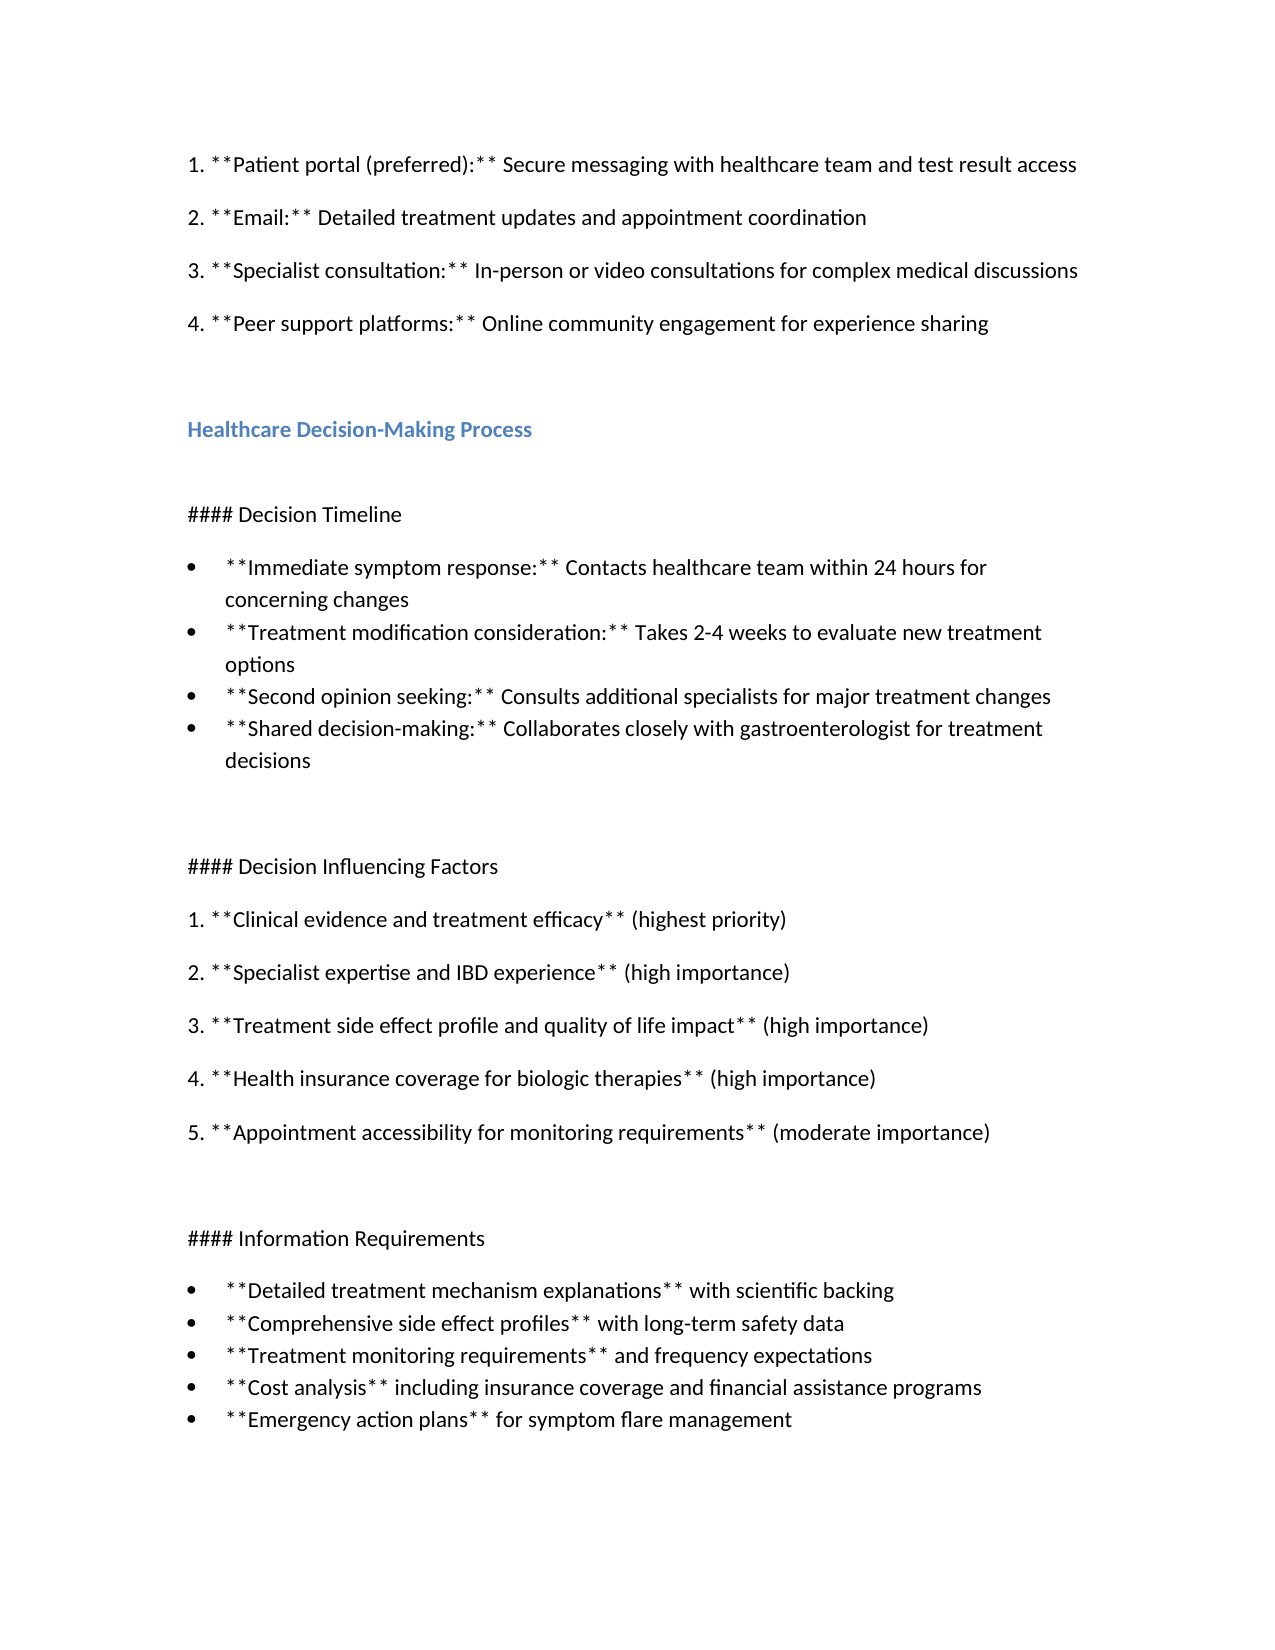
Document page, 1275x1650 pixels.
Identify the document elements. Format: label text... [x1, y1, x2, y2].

subtitle Healthcare Decision-Making Process [187, 415, 1087, 443]
list **Treatment modification consideration:** Takes 2-4 weeks to evaluate new treatment options [187, 618, 1087, 678]
text 5. **Appointment accessibility for monitoring requirements** (moderate importance) [187, 1118, 1087, 1146]
text 1. **Clinical evidence and treatment efficacy** (highest priority) [187, 906, 1087, 933]
list **Detailed treatment mechanism explanations** with scientific backing [187, 1277, 1087, 1305]
text #### Information Requirements [187, 1224, 1087, 1252]
list **Emergency action plans** for symptom flare management [187, 1405, 1087, 1433]
list **Treatment monitoring requirements** and frequency expectations [187, 1341, 1087, 1369]
text #### Decision Influencing Factors [187, 852, 1087, 881]
text 4. **Peer support platforms:** Online community engagement for experience sharing [187, 309, 1087, 337]
text 2. **Specialist expertise and IBD experience** (high importance) [187, 958, 1087, 987]
text #### Decision Timeline [187, 500, 1087, 528]
list **Immediate symptom response:** Contacts healthcare team within 24 hours for concerning changes [187, 553, 1087, 613]
list **Second opinion seeking:** Consults additional specialists for major treatment changes [187, 682, 1087, 710]
list **Comprehensive side effect profiles** with long-term safety data [187, 1309, 1087, 1337]
list **Cost analysis** including insurance coverage and financial assistance programs [187, 1373, 1087, 1401]
text 4. **Health insurance coverage for biologic therapies** (high importance) [187, 1064, 1087, 1093]
list **Shared decision-making:** Collaborates closely with gastroenterologist for treatment decisions [187, 714, 1087, 774]
text 3. **Specialist consultation:** In-person or video consultations for complex medical discussions [187, 256, 1087, 284]
text 3. **Treatment side effect profile and quality of life impact** (high importance) [187, 1012, 1087, 1039]
text 2. **Email:** Detailed treatment updates and appointment coordination [187, 203, 1087, 231]
text 1. **Patient portal (preferred):** Secure messaging with healthcare team and test result access [187, 150, 1087, 178]
